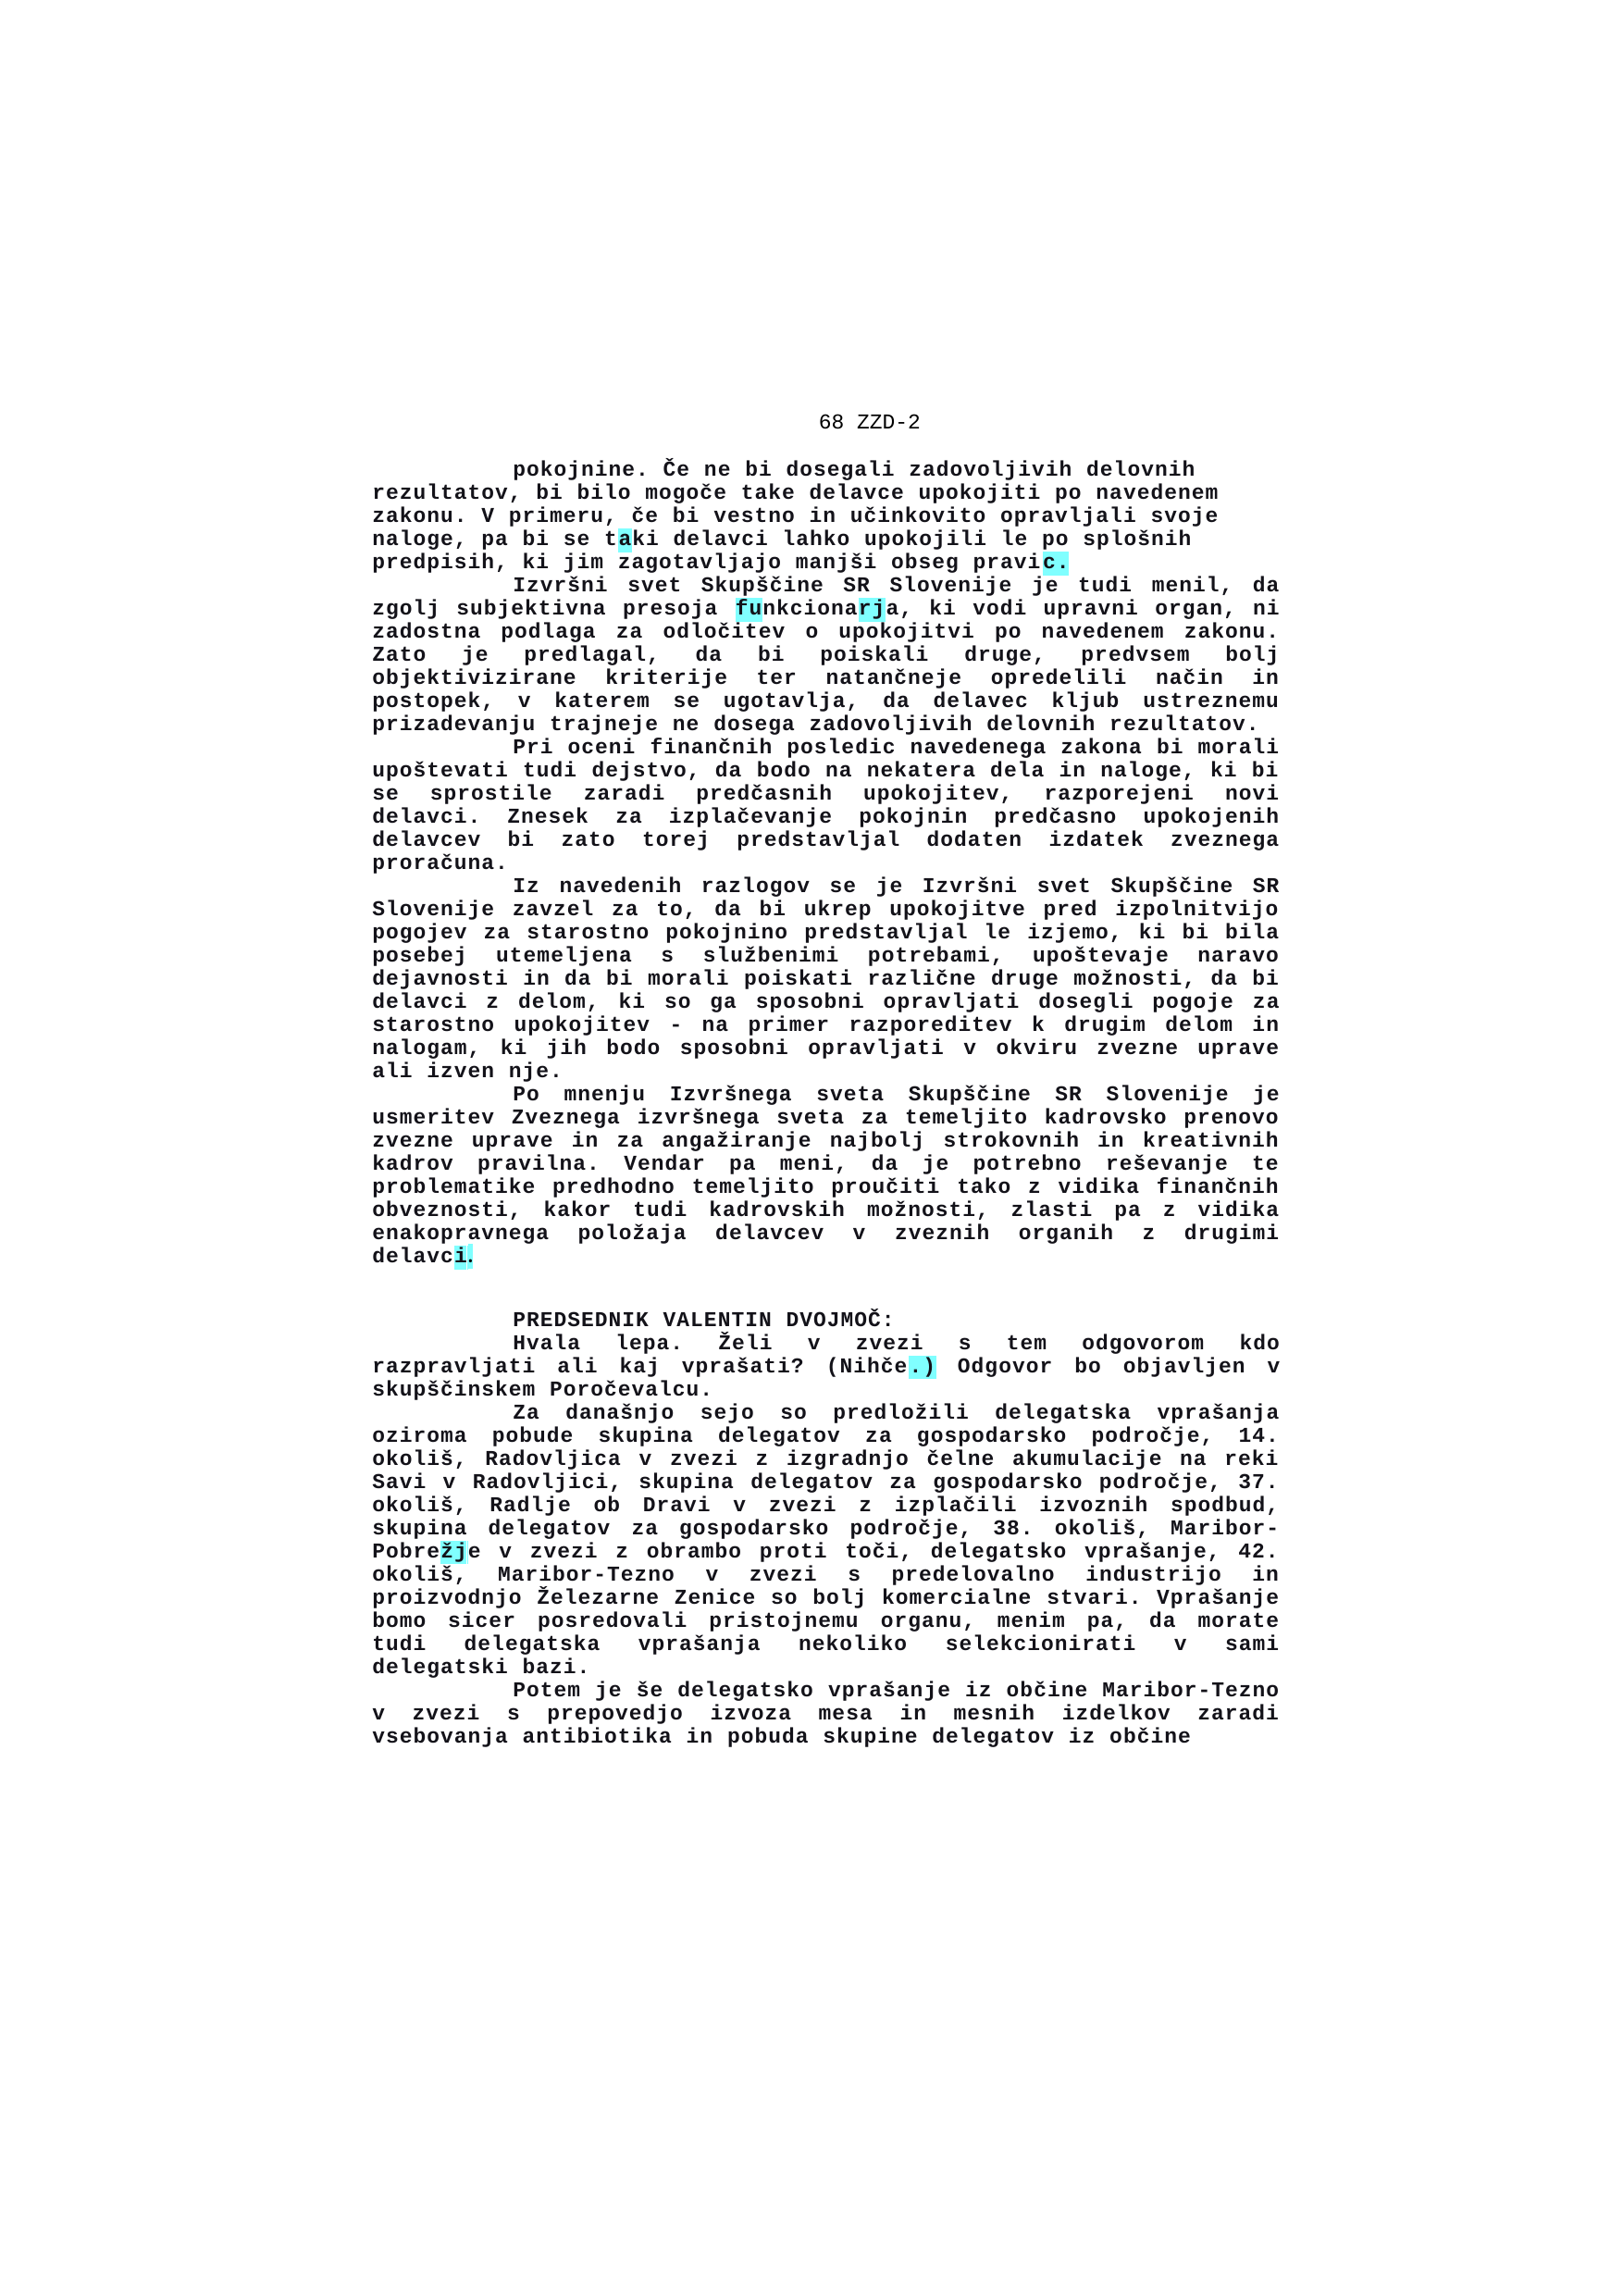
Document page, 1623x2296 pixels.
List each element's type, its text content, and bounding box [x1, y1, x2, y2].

text Pri oceni finančnih posledic navedenega zakona bi morali upoštevati tudi dejstvo, da bodo na nekatera dela in naloge, ki bi se sprostile zaradi predčasnih upokojitev, razporejeni novi delavci. Znesek za izplačevanje pokojnin predčasno upokojenih delavcev bi zato torej predstavljal dodaten izdatek zveznega proračuna. [372, 736, 1281, 875]
text Izvršni svet Skupščine SR Slovenije je tudi menil, da zgolj subjektivna presoja funkcionarja, ki vodi upravni organ, ni zadostna podlaga za odločitev o upokojitvi po navedenem zakonu. Zato je predlagal, da bi poiskali druge, predvsem bolj objektivizirane kriterije ter natančneje opredelili način in postopek, v katerem se ugotavlja, da delavec kljub ustreznemu prizadevanju trajneje ne dosega zadovoljivih delovnih rezultatov. [372, 574, 1281, 736]
text Iz navedenih razlogov se je Izvršni svet Skupščine SR Slovenije zavzel za to, da bi ukrep upokojitve pred izpolnitvijo pogojev za starostno pokojnino predstavljal le izjemo, ki bi bila posebej utemeljena s službenimi potrebami, upoštevaje naravo dejavnosti in da bi morali poiskati različne druge možnosti, da bi delavci z delom, ki so ga sposobni opravljati dosegli pogoje za starostno upokojitev - na primer razporeditev k drugim delom in nalogam, ki jih bodo sposobni opravljati v okviru zvezne uprave ali izven nje. [372, 875, 1281, 1083]
text Za današnjo sejo so predložili delegatska vprašanja oziroma pobude skupina delegatov za gospodarsko področje, 14. okoliš, Radovljica v zvezi z izgradnjo čelne akumulacije na reki Savi v Radovljici, skupina delegatov za gospodarsko področje, 37. okoliš, Radlje ob Dravi v zvezi z izplačili izvoznih spodbud, skupina delegatov za gospodarsko področje, 38. okoliš, Maribor-Pobrežje v zvezi z obrambo proti toči, delegatsko vprašanje, 42. okoliš, Maribor-Tezno v zvezi s predelovalno industrijo in proizvodnjo Železarne Zenice so bolj komercialne stvari. Vprašanje bomo sicer posredovali pristojnemu organu, menim pa, da morate tudi delegatska vprašanja nekoliko selekcionirati v sami delegatski bazi. [372, 1400, 1281, 1678]
text Po mnenju Izvršnega sveta Skupščine SR Slovenije je usmeritev Zveznega izvršnega sveta za temeljito kadrovsko prenovo zvezne uprave in za angažiranje najbolj strokovnih in kreativnih kadrov pravilna. Vendar pa meni, da je potrebno reševanje te problematike predhodno temeljito proučiti tako z vidika finančnih obveznosti, kakor tudi kadrovskih možnosti, zlasti pa z vidika enakopravnega položaja delavcev v zveznih organih z drugimi delavci. [372, 1083, 1281, 1268]
text Hvala lepa. Želi v zvezi s tem odgovorom kdo razpravljati ali kaj vprašati? (Nihče.) Odgovor bo objavljen v skupščinskem Poročevalcu. [372, 1331, 1281, 1400]
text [372, 458, 1281, 574]
text PREDSEDNIK VALENTIN DVOJMOČ: [372, 1308, 1281, 1331]
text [372, 1678, 1281, 1747]
